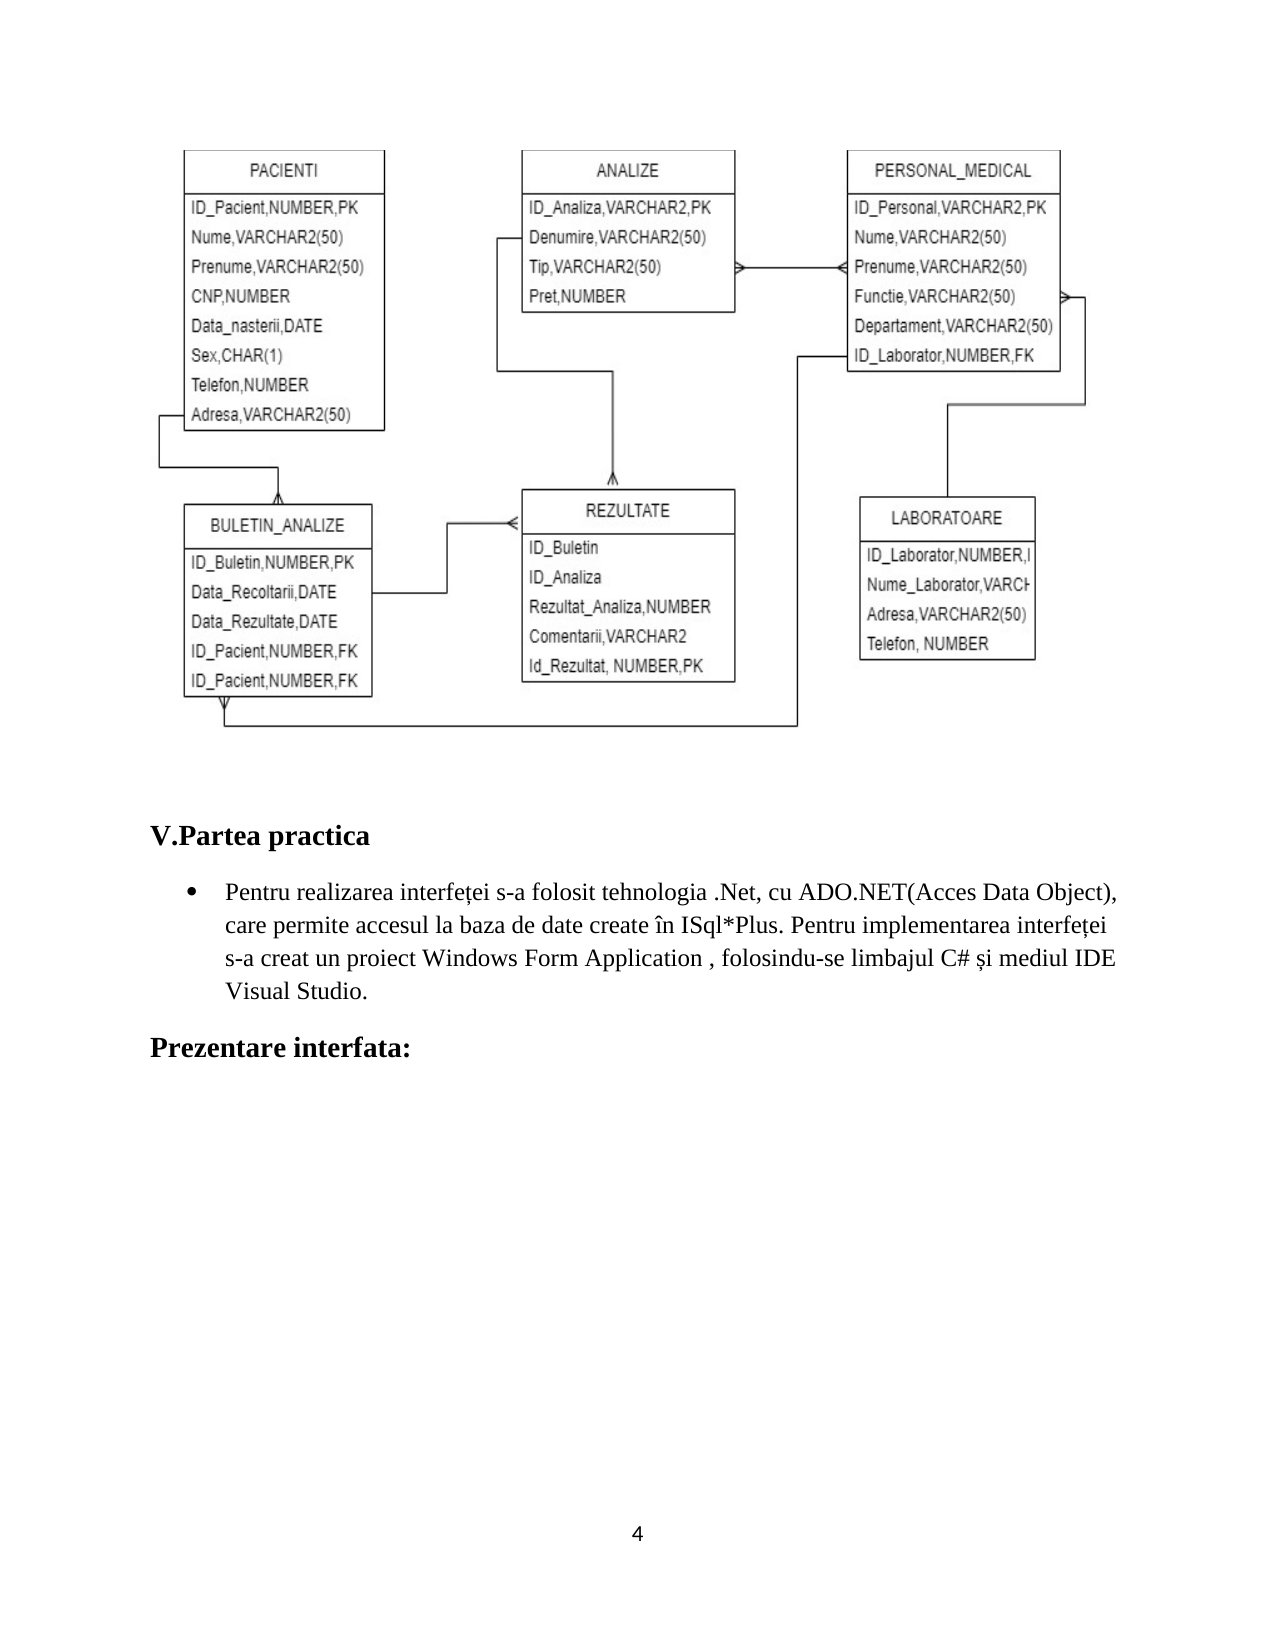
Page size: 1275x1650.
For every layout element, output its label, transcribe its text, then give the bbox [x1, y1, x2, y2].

text Prezentare interfata: [150, 1030, 1125, 1063]
list Pentru realizarea interfeței s-a folosit tehnologia .Net, cu ADO.NET(Acces Data Object), care permite accesul la baza de date create în ISql*Plus. Pentru implementarea interfeței s-a creat un proiect Windows Form Application , folosindu-se limbajul C# și mediul IDE Visual Studio. [187, 877, 1125, 1005]
text V.Partea practica [150, 818, 1125, 851]
picture [150, 150, 1096, 739]
